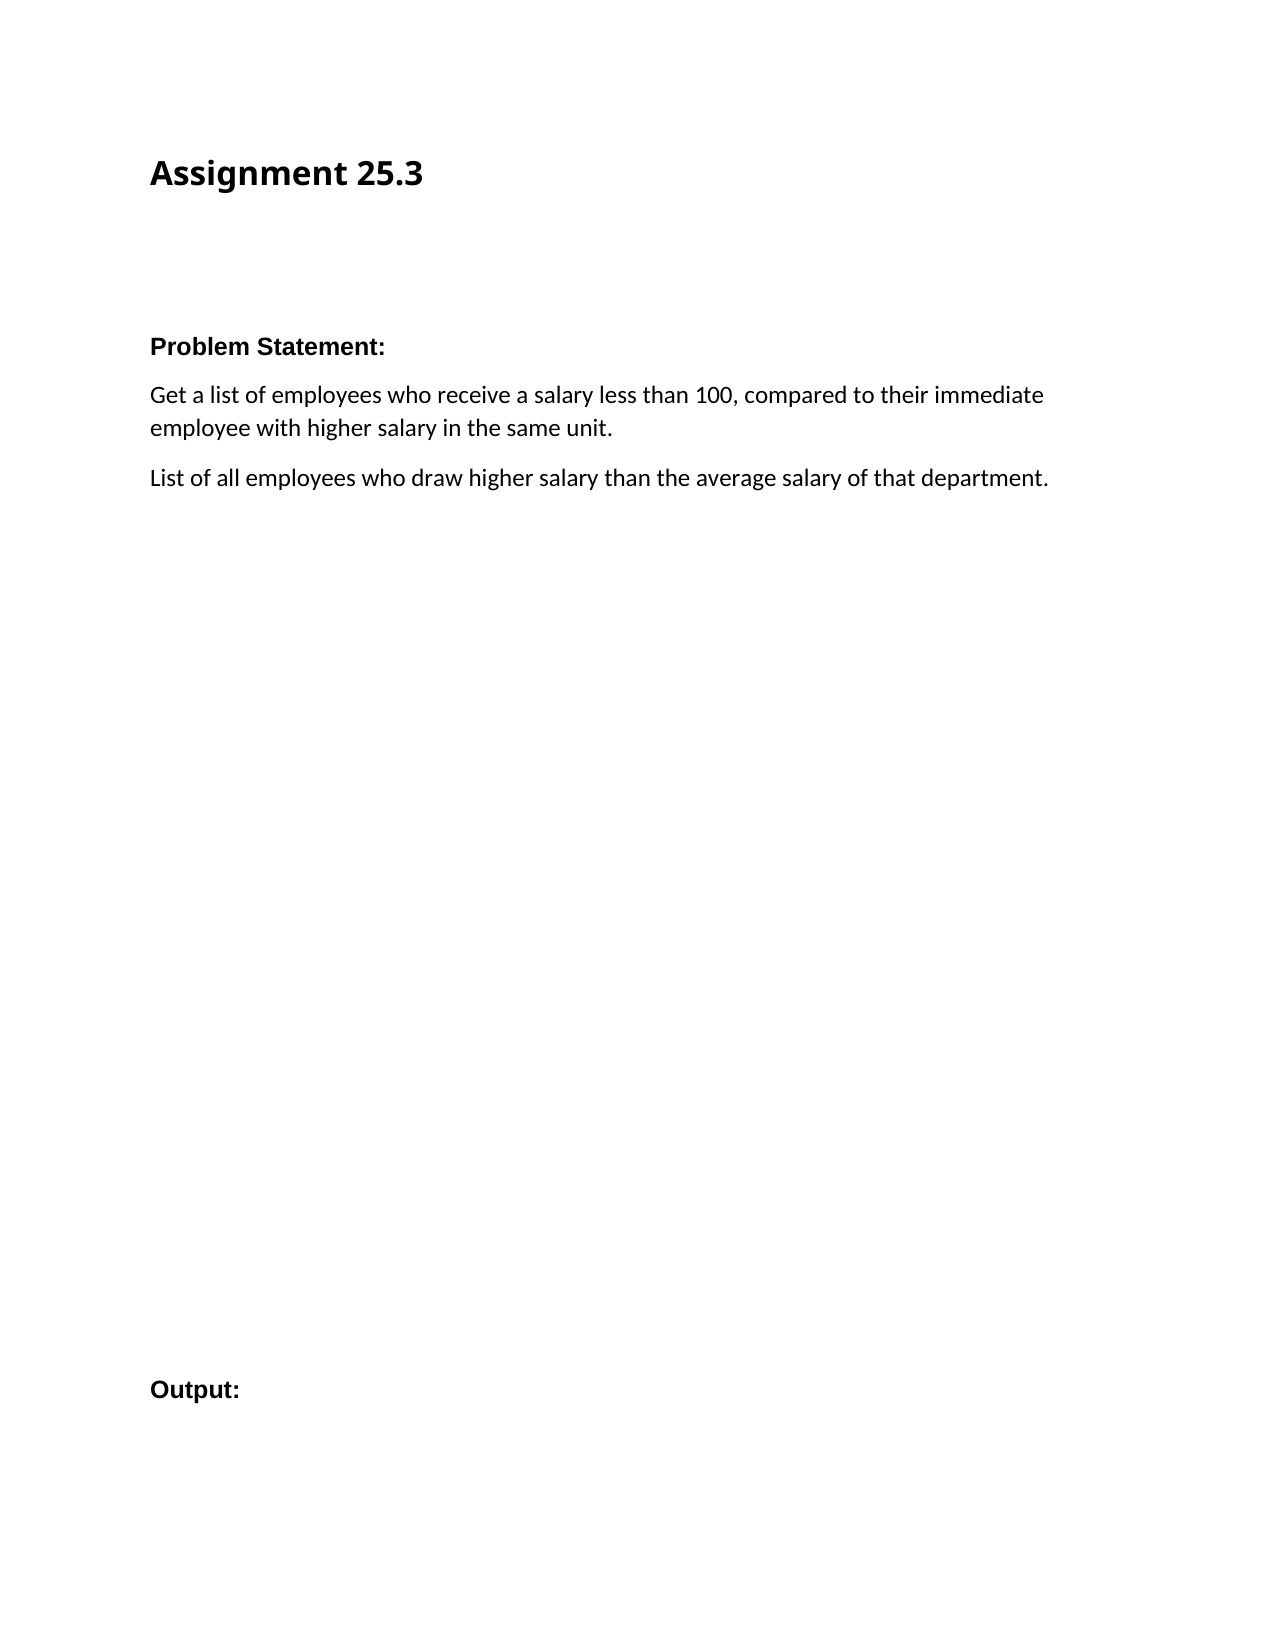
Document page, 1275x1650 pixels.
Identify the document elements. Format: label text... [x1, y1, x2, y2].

text List of all employees who draw higher salary than the average salary of that department. [150, 462, 1125, 493]
text Get a list of employees who receive a salary less than 100, compared to their immediate employee with higher salary in the same unit. [150, 379, 1125, 443]
text Output: [150, 1375, 1125, 1404]
text Assignment 25.3 [150, 150, 1125, 195]
text Problem Statement: [150, 332, 1125, 361]
